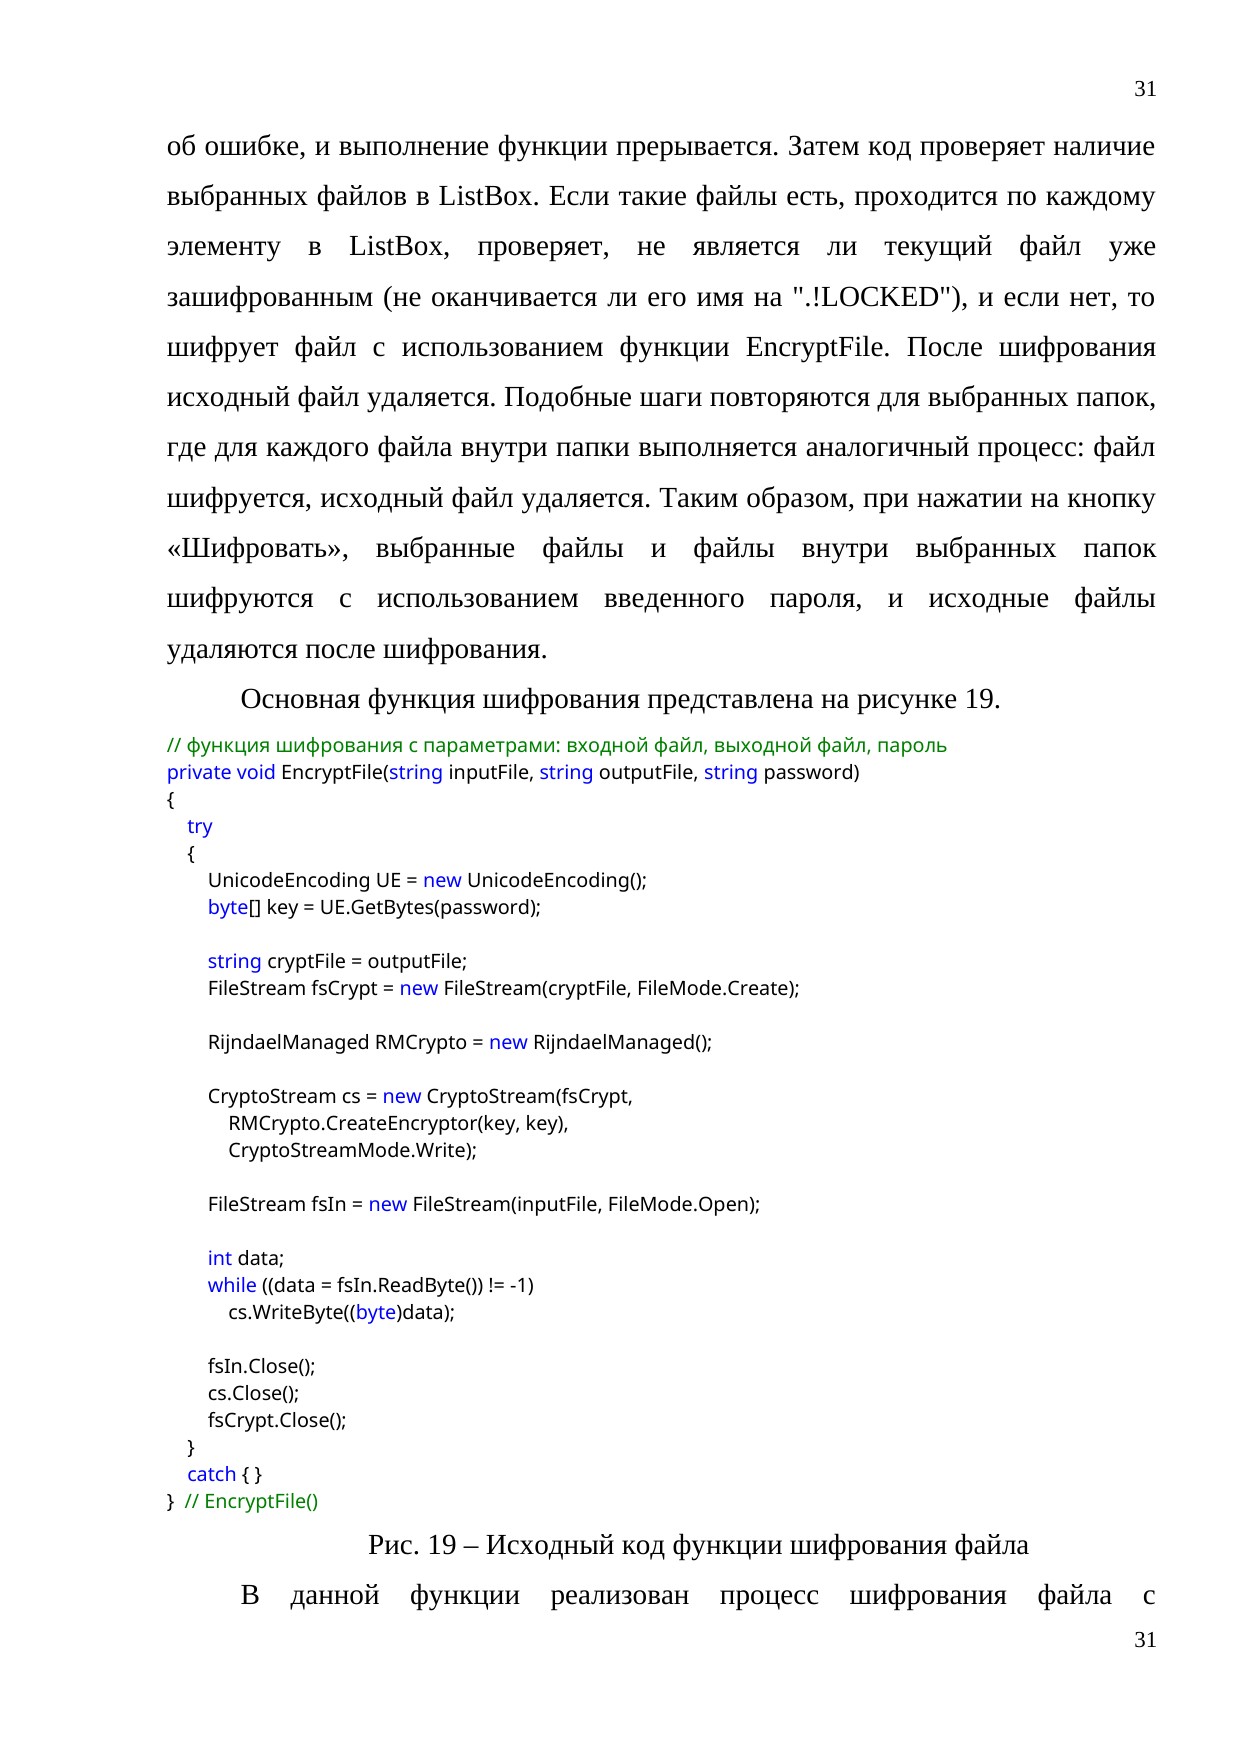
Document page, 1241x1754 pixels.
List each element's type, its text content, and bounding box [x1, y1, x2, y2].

text Рис. 19 – Исходный код функции шифрования файла [167, 1527, 1157, 1561]
table_header // функция шифрования с параметрами: входной файл, выходной файл, пароль private void EncryptFile(string inputFile, string outputFile, string password) { try { UnicodeEncoding UE = new UnicodeEncoding(); byte[] key = UE.GetBytes(password); string cryptFile = outputFile; FileStream fsCrypt = new FileStream(cryptFile, FileMode.Create); RijndaelManaged RMCrypto = new RijndaelManaged(); CryptoStream cs = new CryptoStream(fsCrypt, RMCrypto.CreateEncryptor(key, key), CryptoStreamMode.Write); FileStream fsIn = new FileStream(inputFile, FileMode.Open); int data; while ((data = fsIn.ReadByte()) != -1) cs.WriteByte((byte)data); fsIn.Close(); cs.Close(); fsCrypt.Close(); } catch { } } // EncryptFile() [155, 731, 1163, 1527]
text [167, 1577, 1157, 1611]
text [167, 128, 1157, 664]
text Основная функция шифрования представлена на рисунке 19. [167, 681, 1157, 715]
